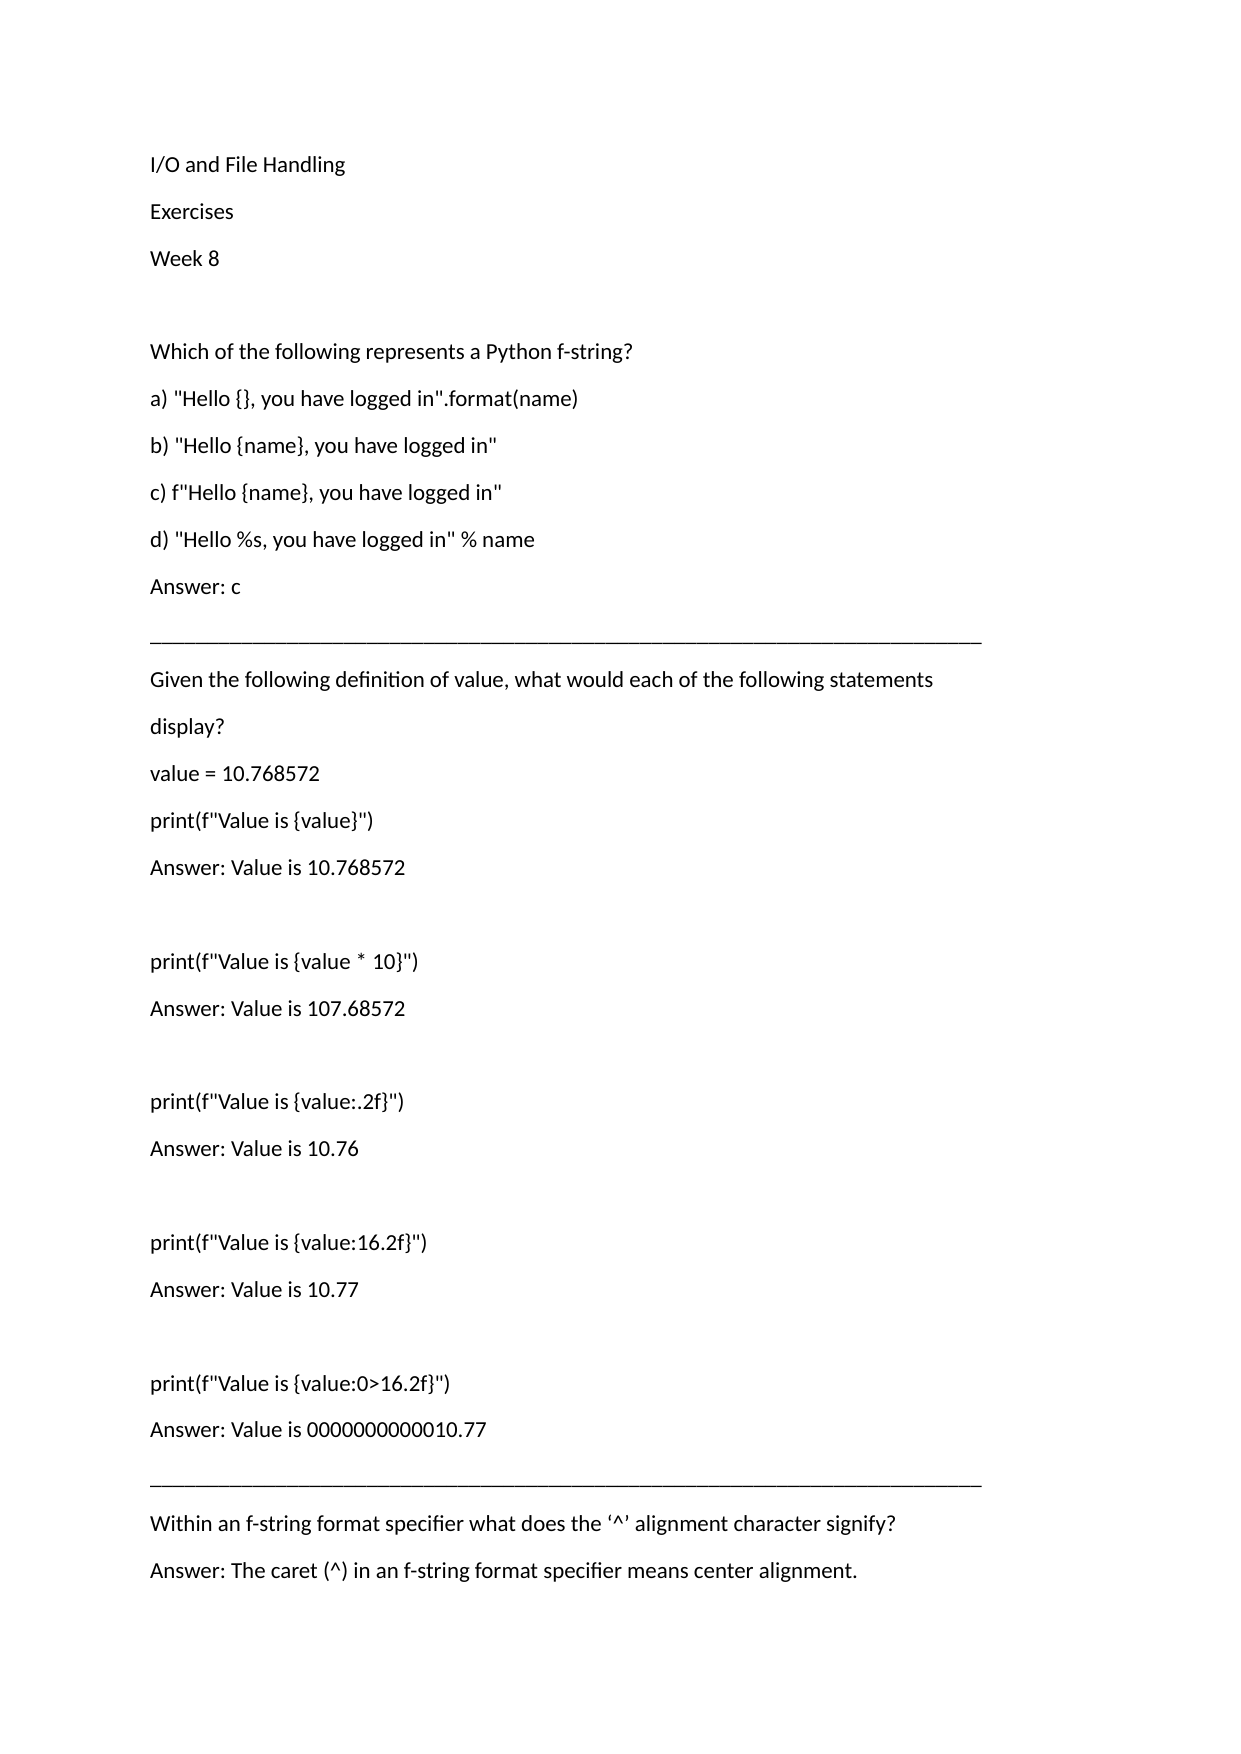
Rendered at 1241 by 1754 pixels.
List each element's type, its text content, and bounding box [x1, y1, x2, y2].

text print(f"Value is {value:.2f}") [150, 1087, 1090, 1116]
text Answer: Value is 0000000000010.77 [150, 1416, 1090, 1444]
text Answer: Value is 107.68572 [150, 994, 1090, 1022]
text print(f"Value is {value:16.2f}") [150, 1228, 1090, 1256]
text Answer: Value is 10.768572 [150, 853, 1090, 881]
text value = 10.768572 [150, 759, 1090, 787]
text Answer: c [150, 572, 1090, 600]
text b) "Hello {name}, you have logged in" [150, 431, 1090, 459]
text Answer: The caret (^) in an f-string format specifier means center alignment. [150, 1556, 1090, 1584]
text Exercises [150, 197, 1090, 225]
text I/O and File Handling [150, 150, 1090, 178]
text Week 8 [150, 244, 1090, 272]
text print(f"Value is {value * 10}") [150, 947, 1090, 975]
text _________________________________________________________________________ [150, 1462, 1090, 1491]
text Which of the following represents a Python f-string? [150, 337, 1090, 366]
text Within an f-string format specifier what does the ‘^’ alignment character signify? [150, 1509, 1090, 1537]
text display? [150, 712, 1090, 741]
text Answer: Value is 10.77 [150, 1275, 1090, 1303]
text a) "Hello {}, you have logged in".format(name) [150, 384, 1090, 412]
text d) "Hello %s, you have logged in" % name [150, 525, 1090, 553]
text c) f"Hello {name}, you have logged in" [150, 478, 1090, 506]
text print(f"Value is {value:0>16.2f}") [150, 1369, 1090, 1397]
text print(f"Value is {value}") [150, 806, 1090, 834]
text Given the following definition of value, what would each of the following statements [150, 666, 1090, 694]
text Answer: Value is 10.76 [150, 1134, 1090, 1162]
text _________________________________________________________________________ [150, 619, 1090, 647]
